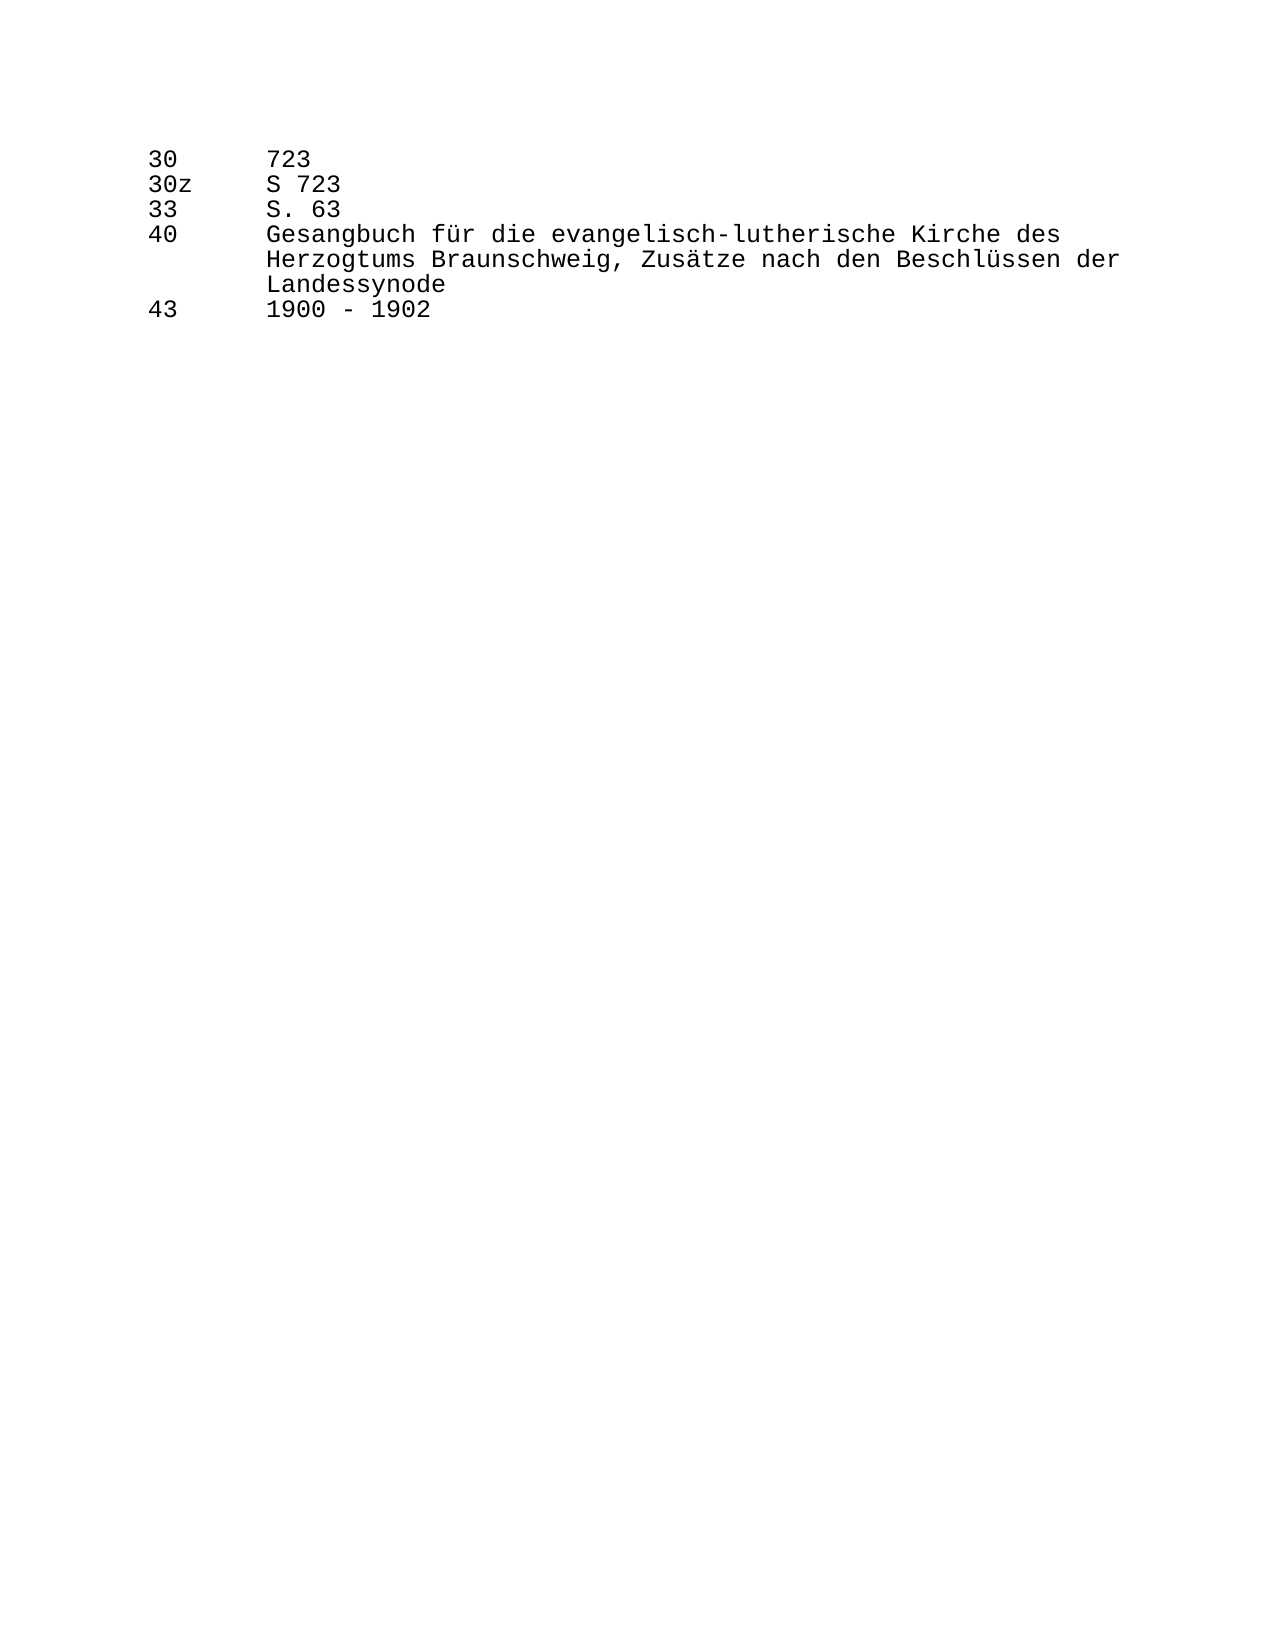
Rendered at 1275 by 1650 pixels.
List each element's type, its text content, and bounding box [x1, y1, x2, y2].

text 30z S 723 [148, 173, 1127, 198]
text 30 723 [148, 148, 1127, 173]
text 43 1900 - 1902 [148, 298, 1127, 323]
text 40 t[Gesangbuch für die evangelisch-lutherische Kirche des Herzogtums Braunschweig]t, Zusätze nach den Beschlüssen der Landessynode [148, 223, 1127, 298]
text 33 S. 63 [148, 198, 1127, 223]
